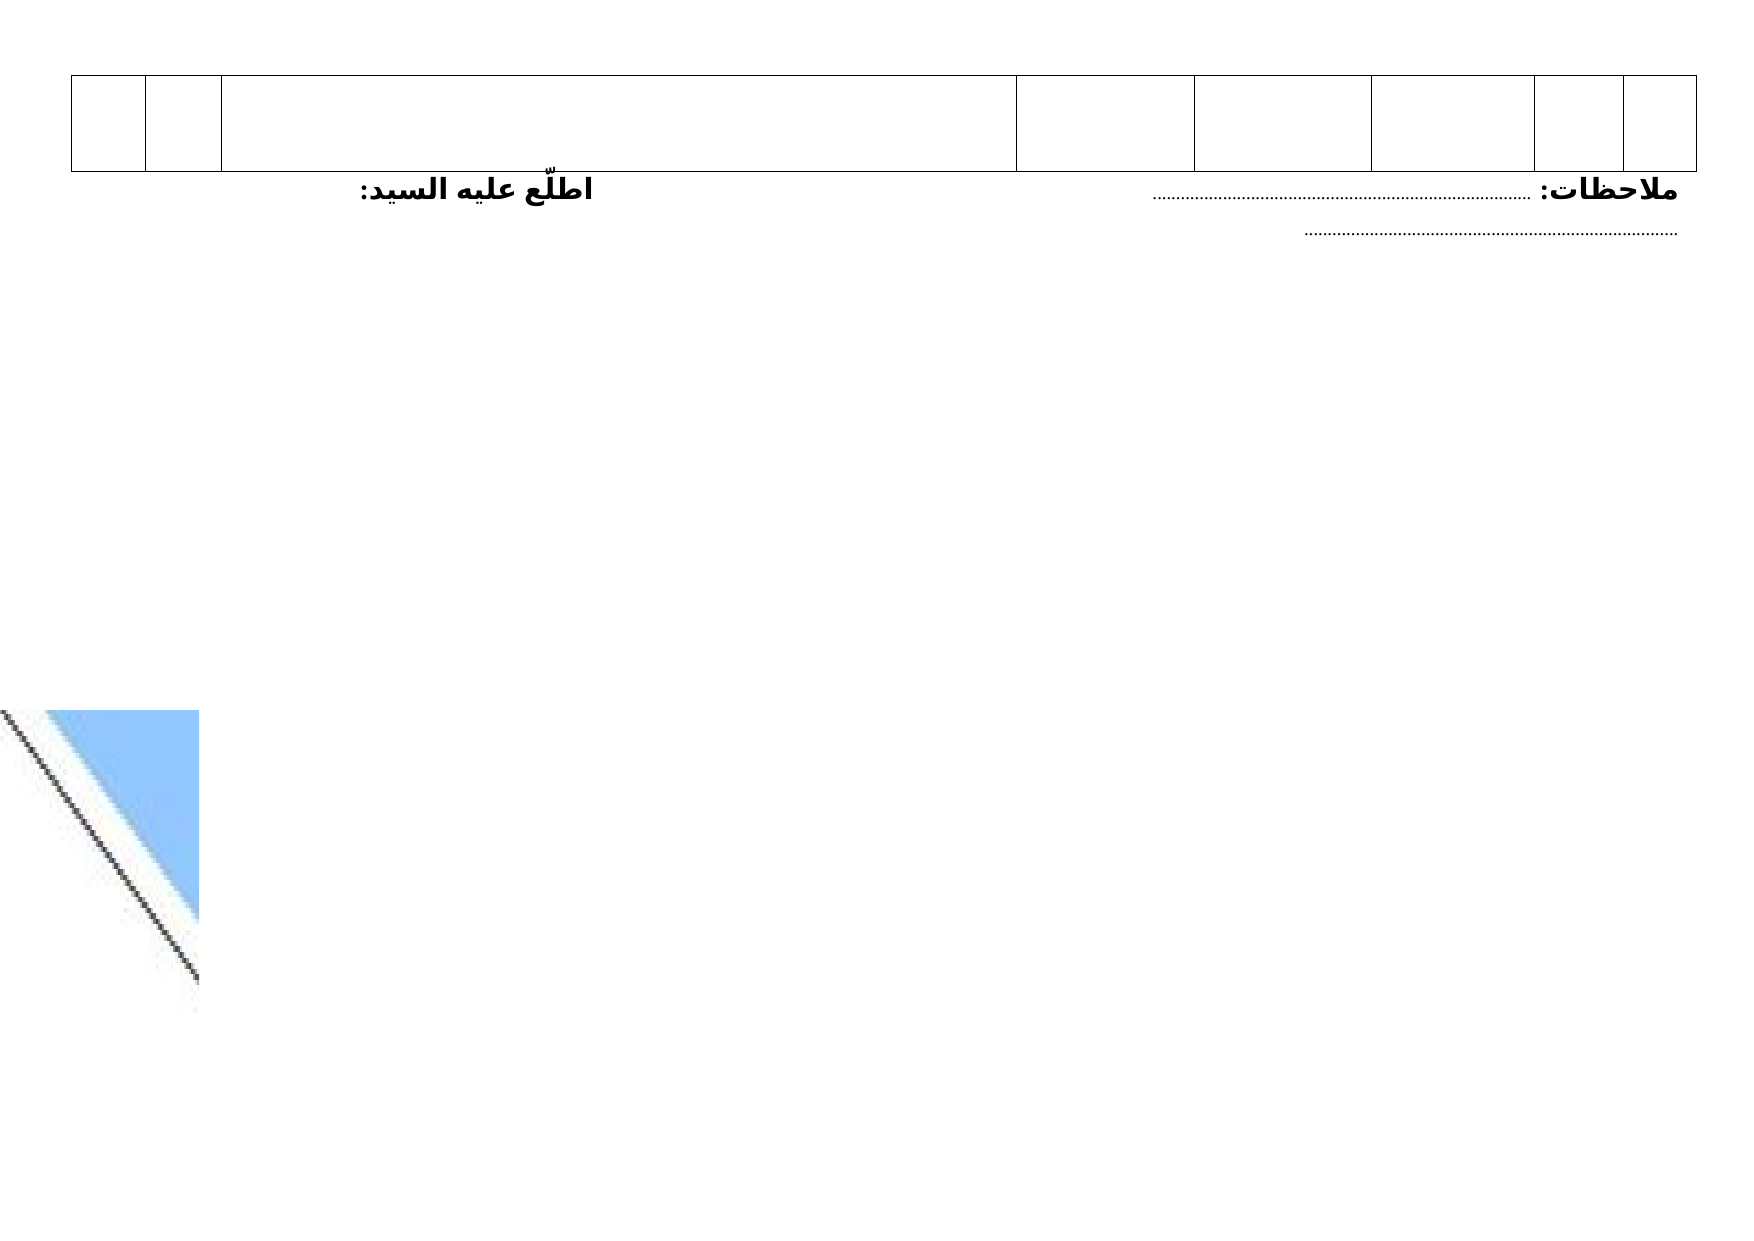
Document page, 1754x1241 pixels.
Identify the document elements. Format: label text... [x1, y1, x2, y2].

table_cell [72, 76, 145, 171]
table_cell [222, 76, 1016, 171]
table_cell [1624, 76, 1696, 171]
table_cell [1535, 76, 1623, 171]
text ملاحظات: ................................................................................. اطلّع عليه السيد: ................................................................................ [75, 172, 1679, 242]
table_cell [146, 76, 221, 171]
table_cell [1017, 76, 1194, 171]
table_cell [1195, 76, 1371, 171]
picture [0, 710, 200, 1241]
table_cell [1372, 76, 1534, 171]
